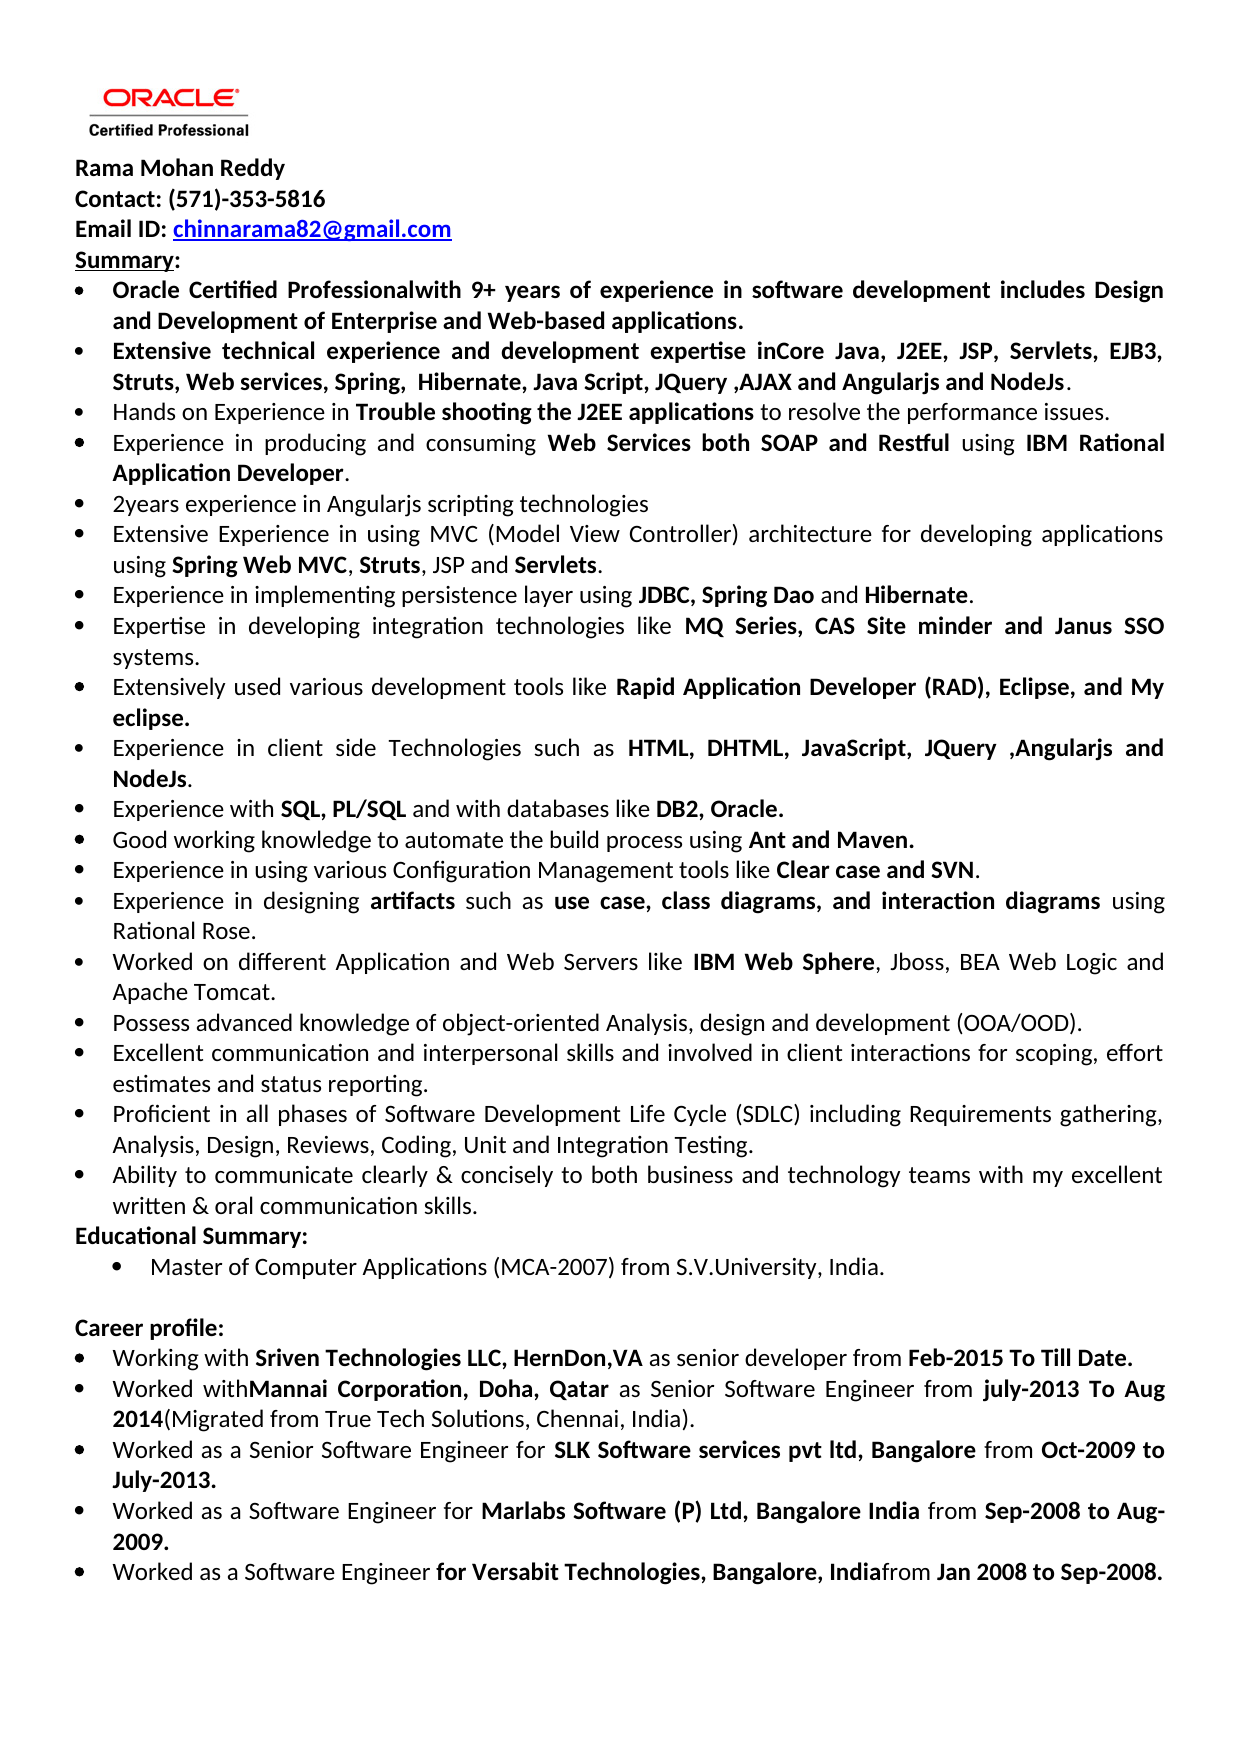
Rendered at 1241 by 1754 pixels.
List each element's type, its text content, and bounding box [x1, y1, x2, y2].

list Proficient in all phases of Software Development Life Cycle (SDLC) including Requirements gathering, Analysis, Design, Reviews, Coding, Unit and Integration Testing. [75, 1098, 1165, 1159]
text Rama Mohan Reddy [75, 152, 1165, 183]
list Good working knowledge to automate the build process using Ant and Maven. [75, 824, 1165, 854]
list Experience in using various Configuration Management tools like Clear case and SVN. [75, 854, 1165, 885]
list 2years experience in Angularjs scripting technologies [75, 488, 1165, 518]
list Excellent communication and interpersonal skills and involved in client interactions for scoping, effort estimates and status reporting. [75, 1037, 1165, 1098]
list Master of Computer Applications (MCA-2007) from S.V.University, India. [112, 1251, 1165, 1282]
subtitle Educational Summary: [75, 1221, 1165, 1251]
list Hands on Experience in Trouble shooting the J2EE applications to resolve the performance issues. [75, 396, 1165, 427]
text Contact: (571)-353-5816 [75, 183, 1165, 213]
list Experience in client side Technologies such as HTML, DHTML, JavaScript, JQuery ,Angularjs and NodeJs. [75, 732, 1165, 793]
text Career profile: [75, 1312, 1165, 1343]
picture [75, 75, 264, 153]
list Worked as a Senior Software Engineer for SLK Software services pvt ltd, Bangalore from Oct-2009 to July-2013. [75, 1434, 1165, 1495]
list Experience in producing and consuming Web Services both SOAP and Restful using IBM Rational Application Developer. [75, 427, 1165, 488]
list Experience in designing artifacts such as use case, class diagrams, and interaction diagrams using Rational Rose. [75, 885, 1165, 946]
list Extensive Experience in using MVC (Model View Controller) architecture for developing applications using Spring Web MVC, Struts, JSP and Servlets. [75, 518, 1165, 579]
text Summary: [75, 244, 1165, 274]
list Extensively used various development tools like Rapid Application Developer (RAD), Eclipse, and My eclipse. [75, 671, 1165, 732]
list Possess advanced knowledge of object-oriented Analysis, design and development (OOA/OOD). [75, 1007, 1165, 1037]
text Email ID: chinnarama82@gmail.com [75, 213, 1165, 244]
list Expertise in developing integration technologies like MQ Series, CAS Site minder and Janus SSO systems. [75, 610, 1165, 671]
list Working with Sriven Technologies LLC, HernDon,VA as senior developer from Feb-2015 To Till Date. [75, 1343, 1165, 1373]
list Worked as a Software Engineer for Marlabs Software (P) Ltd, Bangalore India from Sep-2008 to Aug-2009. [75, 1495, 1165, 1556]
list Worked on different Application and Web Servers like IBM Web Sphere, Jboss, BEA Web Logic and Apache Tomcat. [75, 946, 1165, 1007]
list Worked as a Software Engineer for Versabit Technologies, Bangalore, Indiafrom Jan 2008 to Sep-2008. [75, 1556, 1165, 1587]
list Worked withMannai Corporation, Doha, Qatar as Senior Software Engineer from july-2013 To Aug 2014(Migrated from True Tech Solutions, Chennai, India). [75, 1373, 1165, 1434]
list Experience with SQL, PL/SQL and with databases like DB2, Oracle. [75, 793, 1165, 824]
list Oracle Certified Professionalwith 9+ years of experience in software development includes Design and Development of Enterprise and Web-based applications. [75, 274, 1165, 335]
list Experience in implementing persistence layer using JDBC, Spring Dao and Hibernate. [75, 579, 1165, 610]
list Extensive technical experience and development expertise inCore Java, J2EE, JSP, Servlets, EJB3, Struts, Web services, Spring, Hibernate, Java Script, JQuery ,AJAX and Angularjs and NodeJs. [75, 335, 1165, 396]
list Ability to communicate clearly & concisely to both business and technology teams with my excellent written & oral communication skills. [75, 1159, 1165, 1221]
